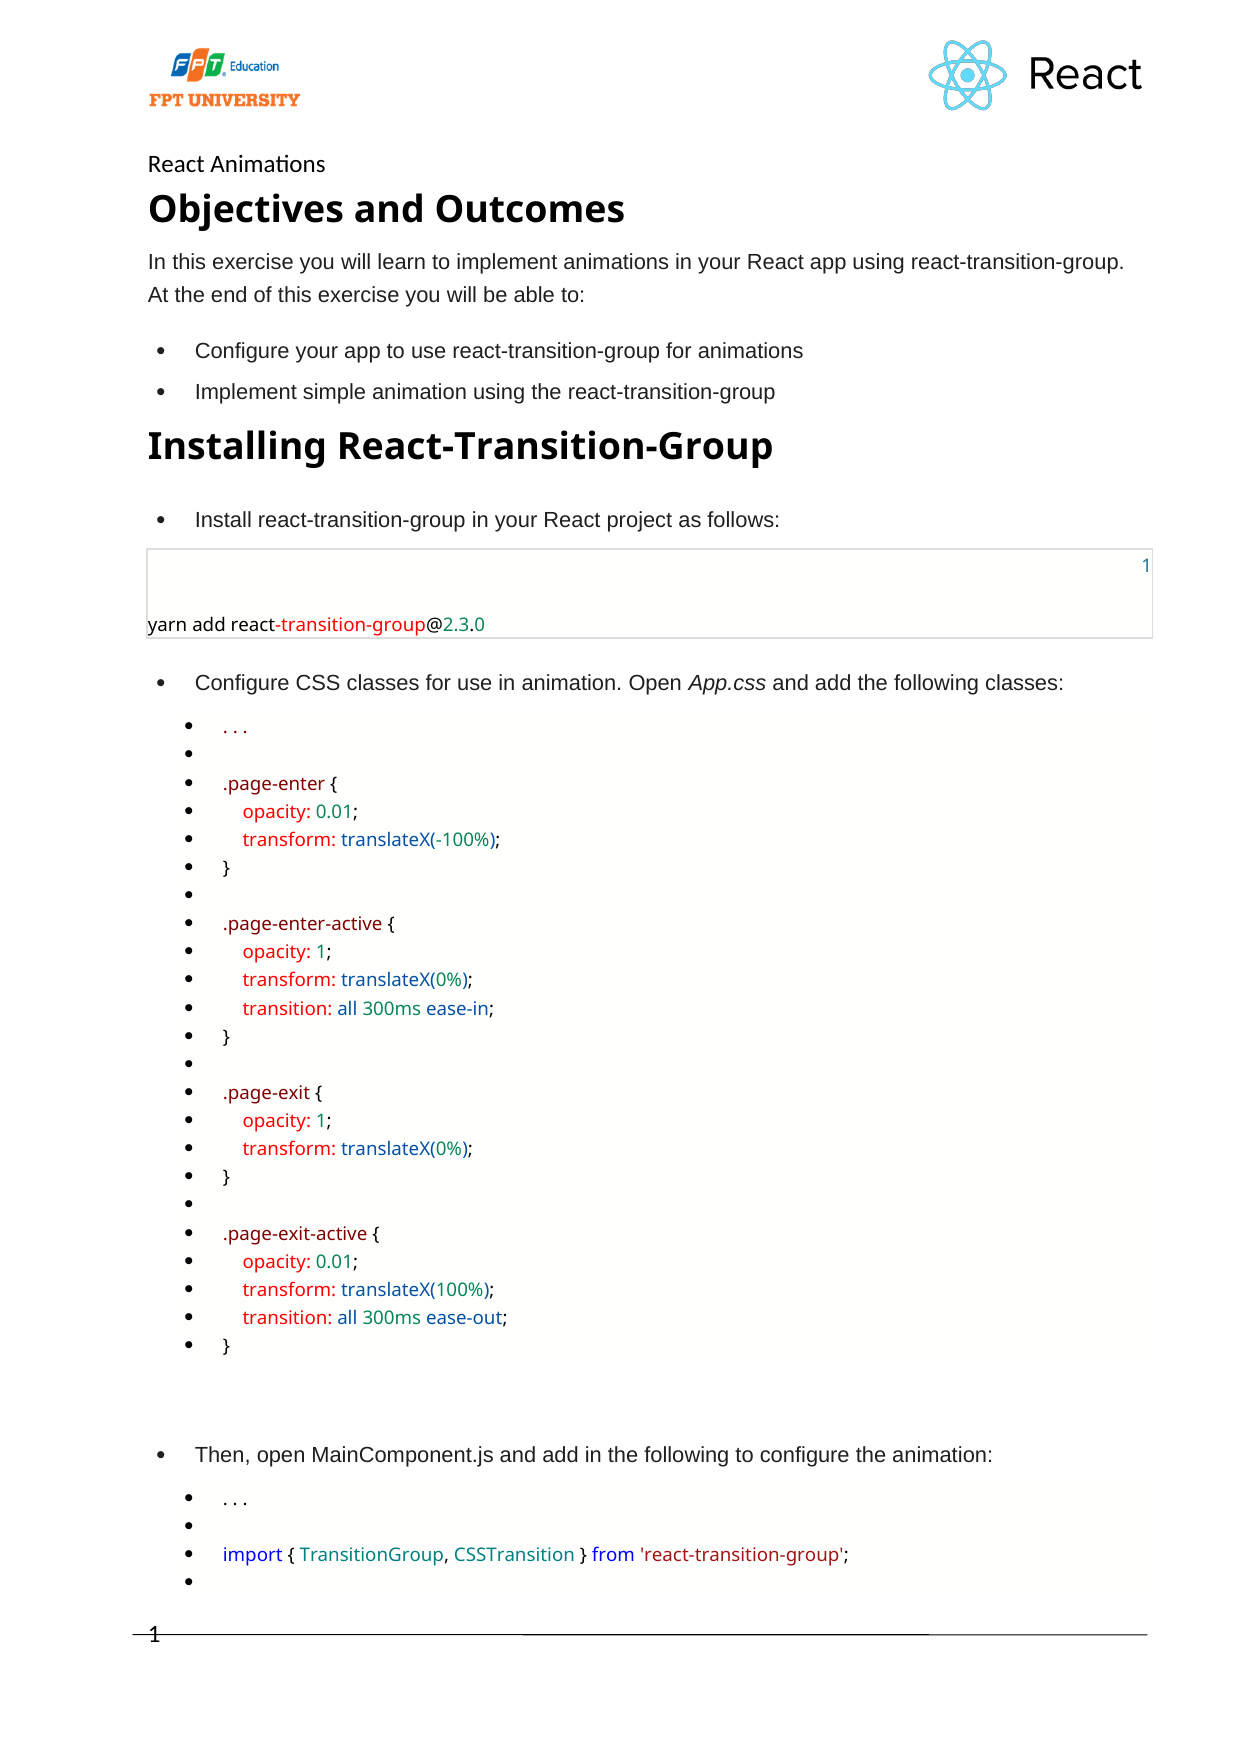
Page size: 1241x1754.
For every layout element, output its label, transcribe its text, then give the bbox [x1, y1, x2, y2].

list Install react-transition-group in your React project as follows: [157, 507, 1152, 533]
list . . . [185, 711, 1152, 739]
list .page-exit { [185, 1077, 1152, 1105]
picture [143, 36, 306, 115]
text 1 [148, 550, 1152, 578]
list Then, open MainComponent.js and add in the following to configure the animation: [157, 1442, 1152, 1467]
list } [185, 1020, 1152, 1048]
list Configure your app to use react-transition-group for animations [157, 338, 1152, 363]
list .page-exit-active { [185, 1217, 1152, 1245]
list Configure CSS classes for use in animation. Open App.css and add the following classes: [157, 670, 1152, 695]
list transform: translateX(-100%); [185, 823, 1152, 852]
list .page-enter { [185, 767, 1152, 795]
list } [185, 1161, 1152, 1189]
list transition: all 300ms ease-out; [185, 1302, 1152, 1330]
list transform: translateX(0%); [185, 1133, 1152, 1161]
list transition: all 300ms ease-in; [185, 992, 1152, 1020]
text React Animations [148, 148, 1152, 178]
list .page-enter-active { [185, 908, 1152, 936]
list transform: translateX(100%); [185, 1273, 1152, 1302]
text yarn add react-transition-group@2.3.0 [148, 608, 1152, 637]
list import { TransitionGroup, CSSTransition } from 'react-transition-group'; [185, 1539, 1152, 1567]
list } [185, 1330, 1152, 1358]
subtitle Installing React-Transition-Group [148, 419, 1152, 471]
list opacity: 1; [185, 1105, 1152, 1133]
picture [918, 40, 1176, 111]
list transform: translateX(0%); [185, 964, 1152, 992]
list } [185, 852, 1152, 880]
list opacity: 0.01; [185, 1245, 1152, 1273]
list opacity: 1; [185, 936, 1152, 964]
subtitle Objectives and Outcomes [148, 182, 1152, 233]
list . . . [185, 1482, 1152, 1511]
list Implement simple animation using the react-transition-group [157, 379, 1152, 404]
text In this exercise you will learn to implement animations in your React app using react-transition-group. At the end of this exercise you will be able to: [148, 241, 1152, 307]
list opacity: 0.01; [185, 795, 1152, 823]
